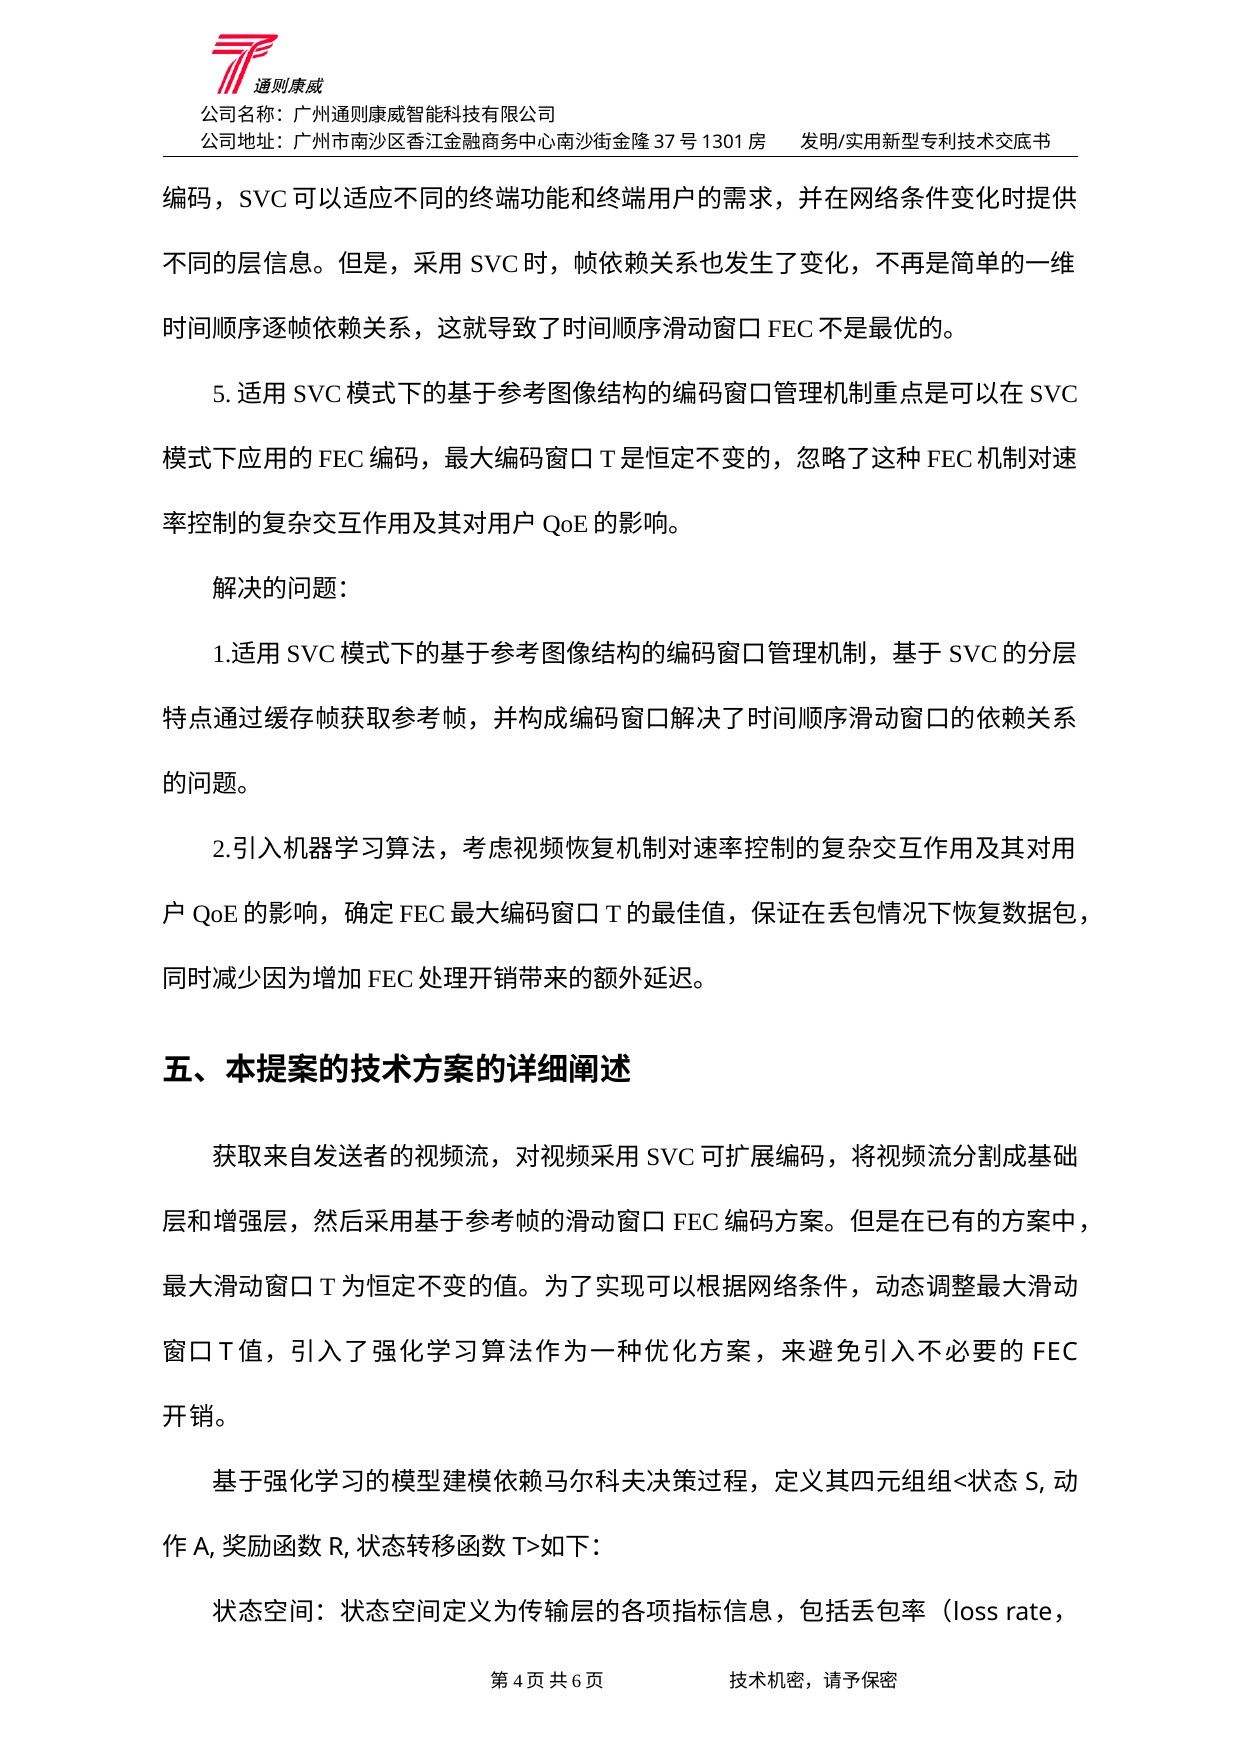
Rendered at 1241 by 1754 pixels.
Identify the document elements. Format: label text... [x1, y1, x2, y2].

text 1.适用SVC模式下的基于参考图像结构的编码窗口管理机制，基于SVC的分层特点通过缓存帧获取参考帧，并构成编码窗口解决了时间顺序滑动窗口的依赖关系的问题。 [162, 619, 1078, 814]
text 5. 适用SVC模式下的基于参考图像结构的编码窗口管理机制重点是可以在SVC模式下应用的FEC编码，最大编码窗口T是恒定不变的，忽略了这种FEC机制对速率控制的复杂交互作用及其对用户QoE的影响。 [162, 359, 1078, 554]
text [162, 164, 1078, 359]
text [162, 1577, 1078, 1642]
text 2.引入机器学习算法，考虑视频恢复机制对速率控制的复杂交互作用及其对用户QoE的影响，确定FEC最大编码窗口T的最佳值，保证在丢包情况下恢复数据包，同时减少因为增加FEC处理开销带来的额外延迟。 [162, 814, 1078, 1009]
text 基于强化学习的模型建模依赖马尔科夫决策过程，定义其四元组组<状态 S, 动作 A, 奖励函数 R, 状态转移函数 T>如下： [162, 1447, 1078, 1577]
text 解决的问题： [162, 554, 1078, 619]
text 获取来自发送者的视频流，对视频采用SVC可扩展编码，将视频流分割成基础层和增强层，然后采用基于参考帧的滑动窗口FEC编码方案。但是在已有的方案中，最大滑动窗口T为恒定不变的值。为了实现可以根据网络条件，动态调整最大滑动窗口T值，引入了强化学习算法作为一种优化方案，来避免引入不必要的FEC开销。 [162, 1122, 1078, 1447]
picture [200, 29, 330, 100]
subtitle 五、本提案的技术方案的详细阐述 [162, 1044, 1078, 1089]
